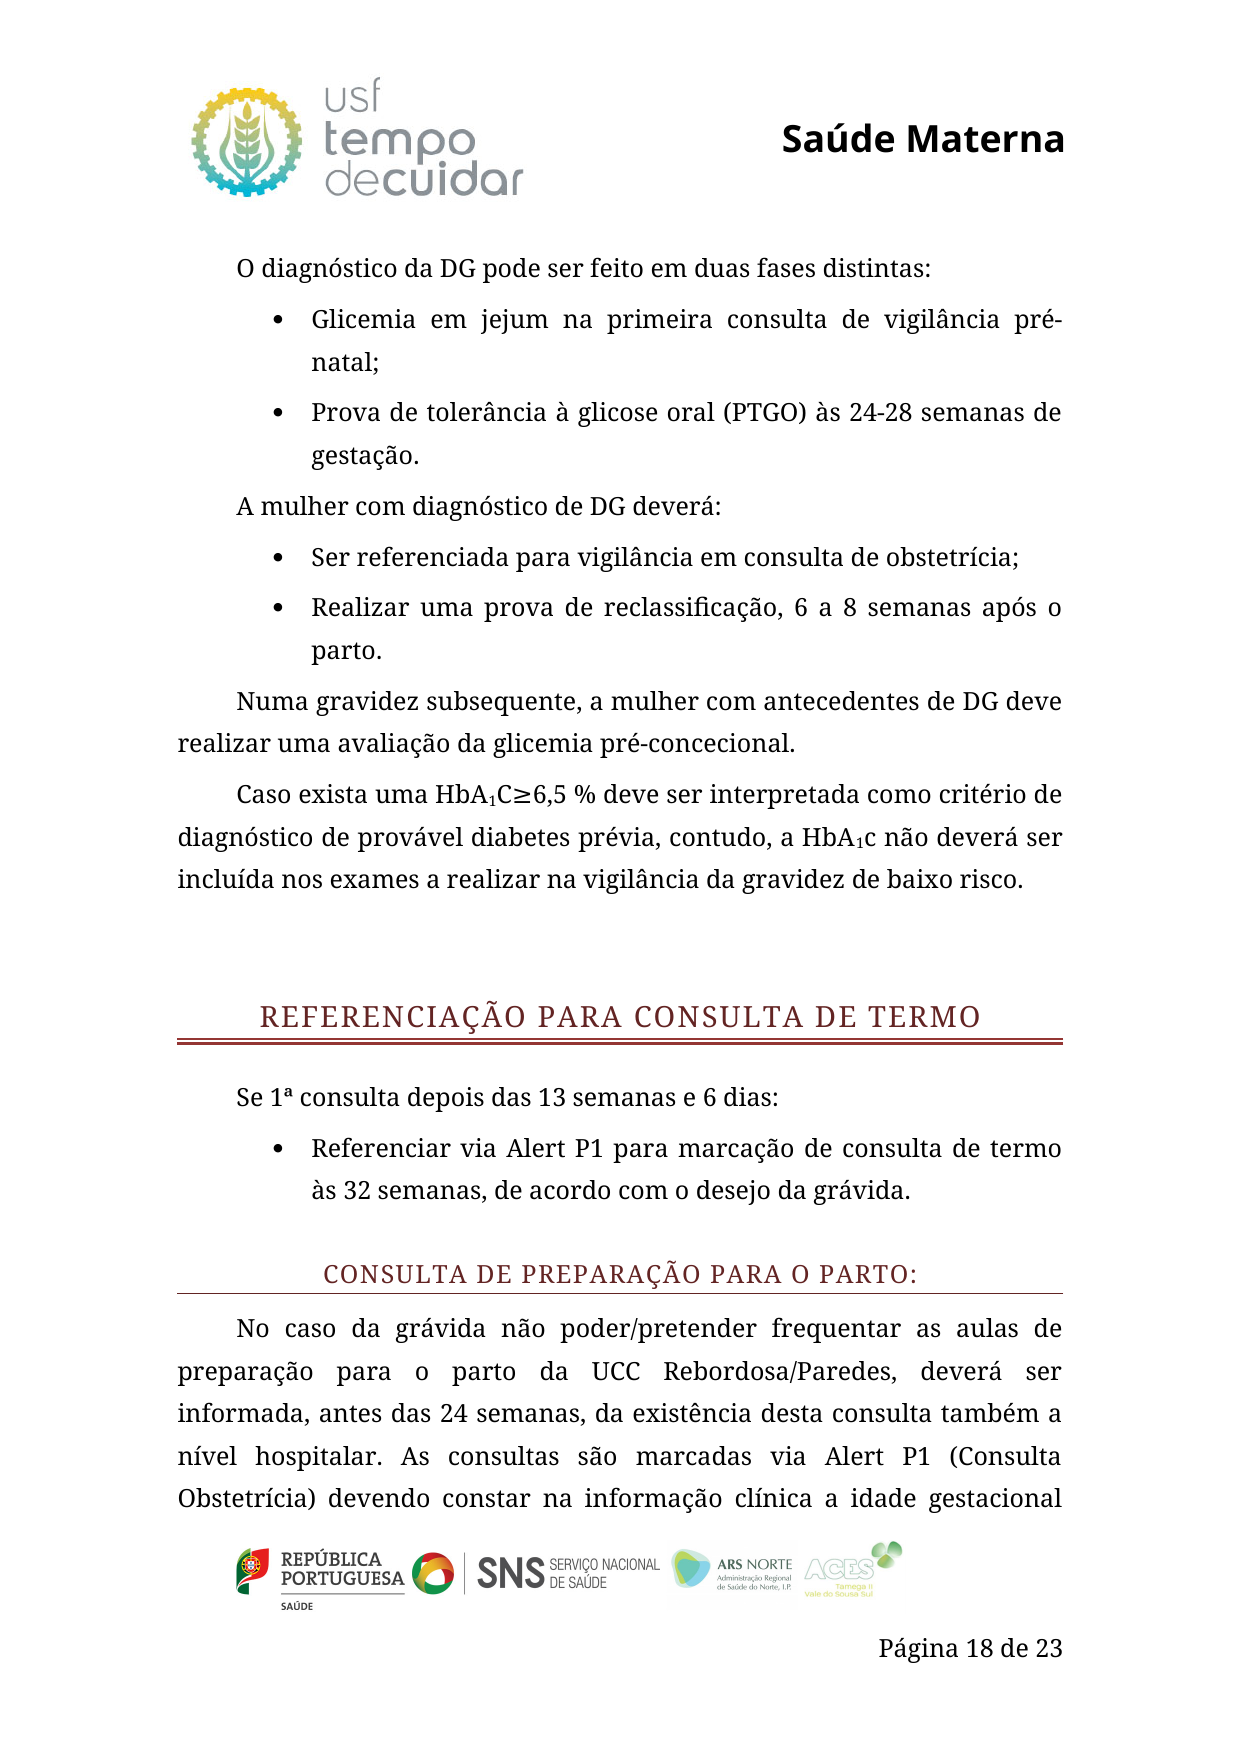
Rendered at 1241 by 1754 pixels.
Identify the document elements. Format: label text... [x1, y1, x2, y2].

list Glicemia em jejum na primeira consulta de vigilância pré-natal; [274, 302, 1063, 378]
text A mulher com diagnóstico de DG deverá: [177, 488, 1063, 522]
subtitle Referenciação para Consulta de Termo [177, 997, 1063, 1038]
picture [187, 73, 531, 202]
list Prova de tolerância à glicose oral (PTGO) às 24-28 semanas de gestação. [274, 395, 1063, 472]
subtitle Consulta de preparação para o parto: [177, 1257, 1063, 1293]
picture [236, 1540, 906, 1614]
list Ser referenciada para vigilância em consulta de obstetrícia; [274, 539, 1063, 573]
text Numa gravidez subsequente, a mulher com antecedentes de DG deve realizar uma avaliação da glicemia pré-concecional. [177, 683, 1063, 760]
list Referenciar via Alert P1 para marcação de consulta de termo às 32 semanas, de acordo com o desejo da grávida. [274, 1130, 1063, 1207]
text Se 1ª consulta depois das 13 semanas e 6 dias: [177, 1079, 1063, 1114]
text Caso exista uma HbA1C≥6,5 % deve ser interpretada como critério de diagnóstico de provável diabetes prévia, contudo, a HbA1c não deverá ser incluída nos exames a realizar na vigilância da gravidez de baixo risco. [177, 777, 1063, 896]
list Realizar uma prova de reclassificação, 8 semanas após o parto. [274, 590, 1063, 667]
text O diagnóstico da DG pode ser feito em duas fases distintas: [177, 251, 1063, 285]
